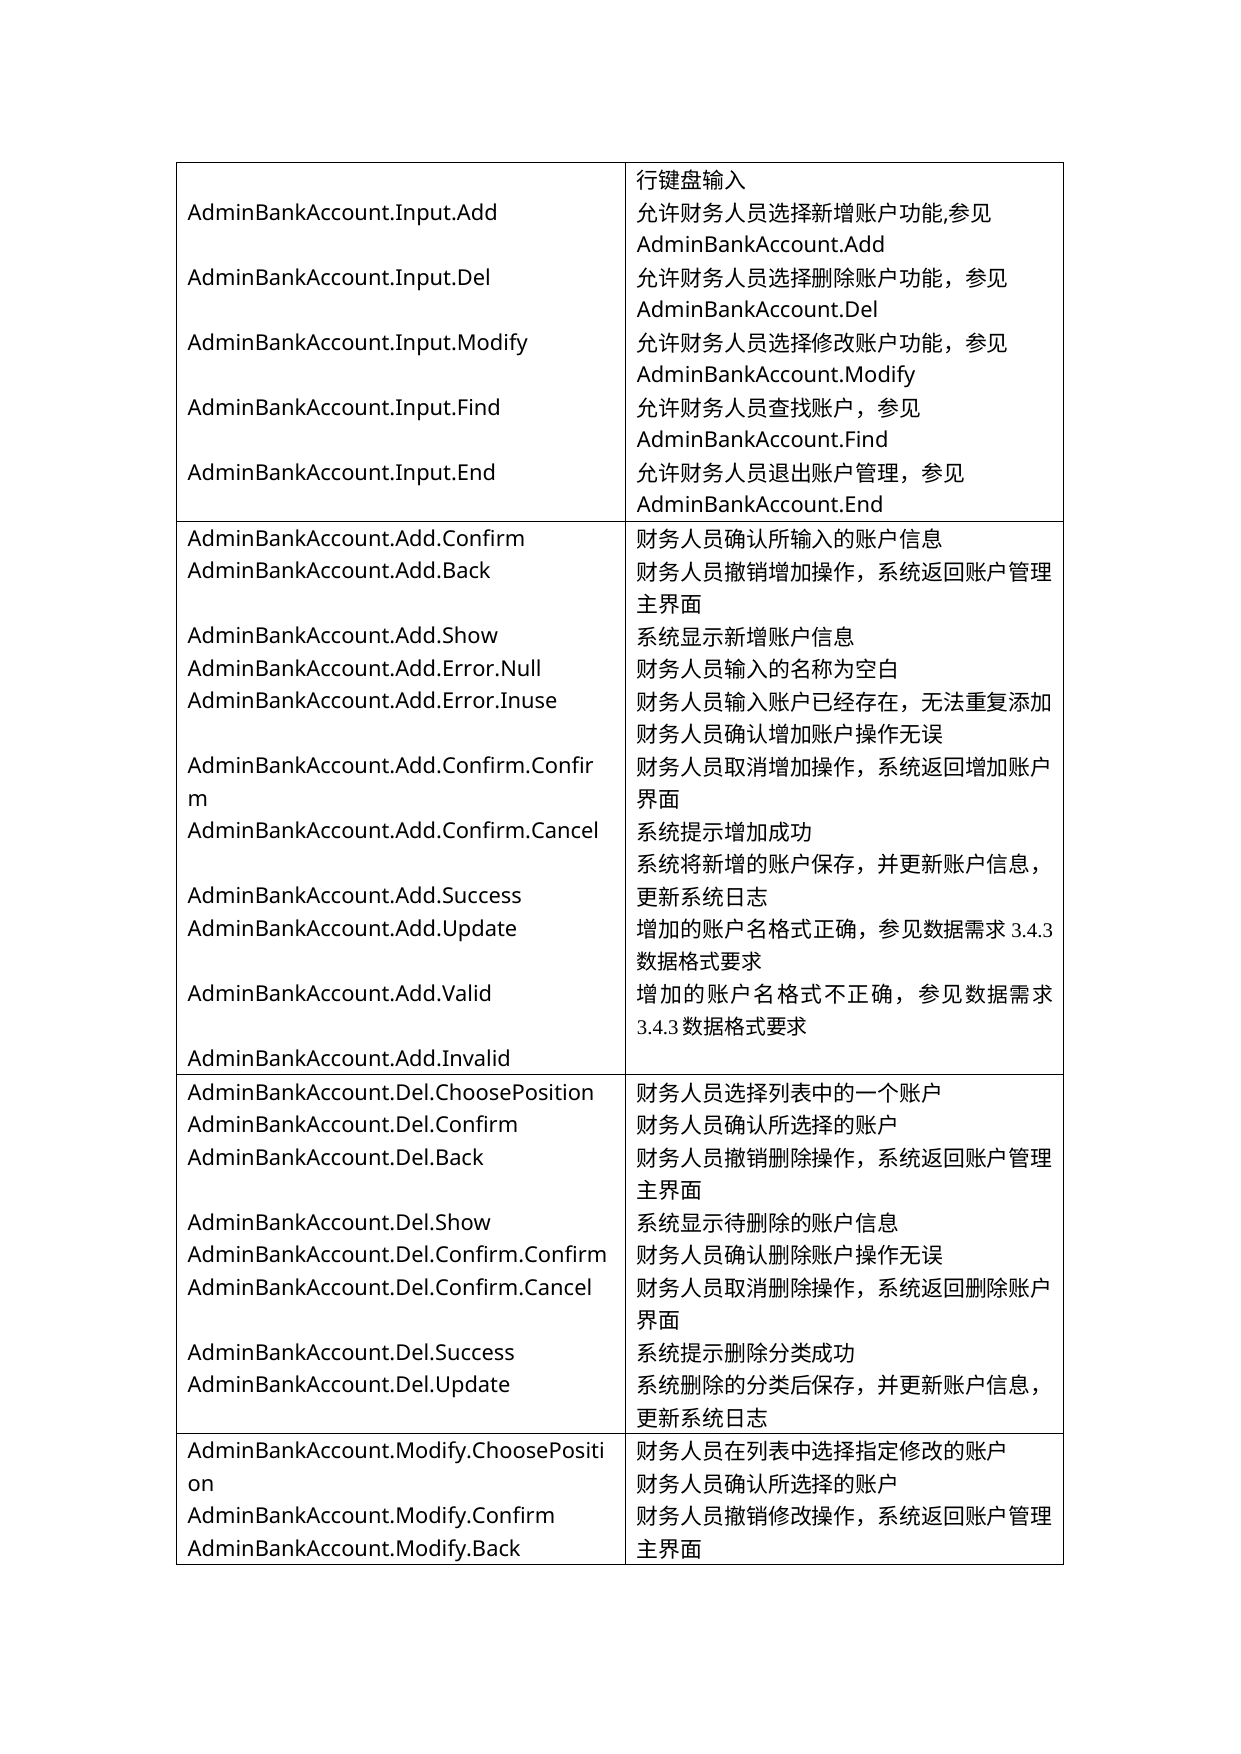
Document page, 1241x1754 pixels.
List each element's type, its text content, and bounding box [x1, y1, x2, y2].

table_cell 财务人员选择列表中的一个账户 财务人员确认所选择的账户 财务人员撤销删除操作，系统返回账户管理主界面 系统显示待删除的账户信息 财务人员确认删除账户操作无误 财务人员取消删除操作，系统返回删除账户界面 系统提示删除分类成功 系统删除的分类后保存，并更新账户信息，更新系统日志 [626, 1075, 1063, 1433]
table_cell AdminBankAccount.Add.Confirm AdminBankAccount.Add.Back AdminBankAccount.Add.Show AdminBankAccount.Add.Error.Null AdminBankAccount.Add.Error.Inuse AdminBankAccount.Add.Confirm.Confirm AdminBankAccount.Add.Confirm.Cancel AdminBankAccount.Add.Success AdminBankAccount.Add.Update AdminBankAccount.Add.Valid AdminBankAccount.Add.Invalid [177, 522, 625, 1074]
table_cell 财务人员确认所输入的账户信息 财务人员撤销增加操作，系统返回账户管理主界面 系统显示新增账户信息 财务人员输入的名称为空白 财务人员输入账户已经存在，无法重复添加 财务人员确认增加账户操作无误 财务人员取消增加操作，系统返回增加账户界面 系统提示增加成功 系统将新增的账户保存，并更新账户信息，更新系统日志 增加的账户名格式正确，参见数据需求3.4.3数据格式要求 增加的账户名格式不正确，参见数据需求3.4.3数据格式要求 [626, 522, 1063, 1074]
